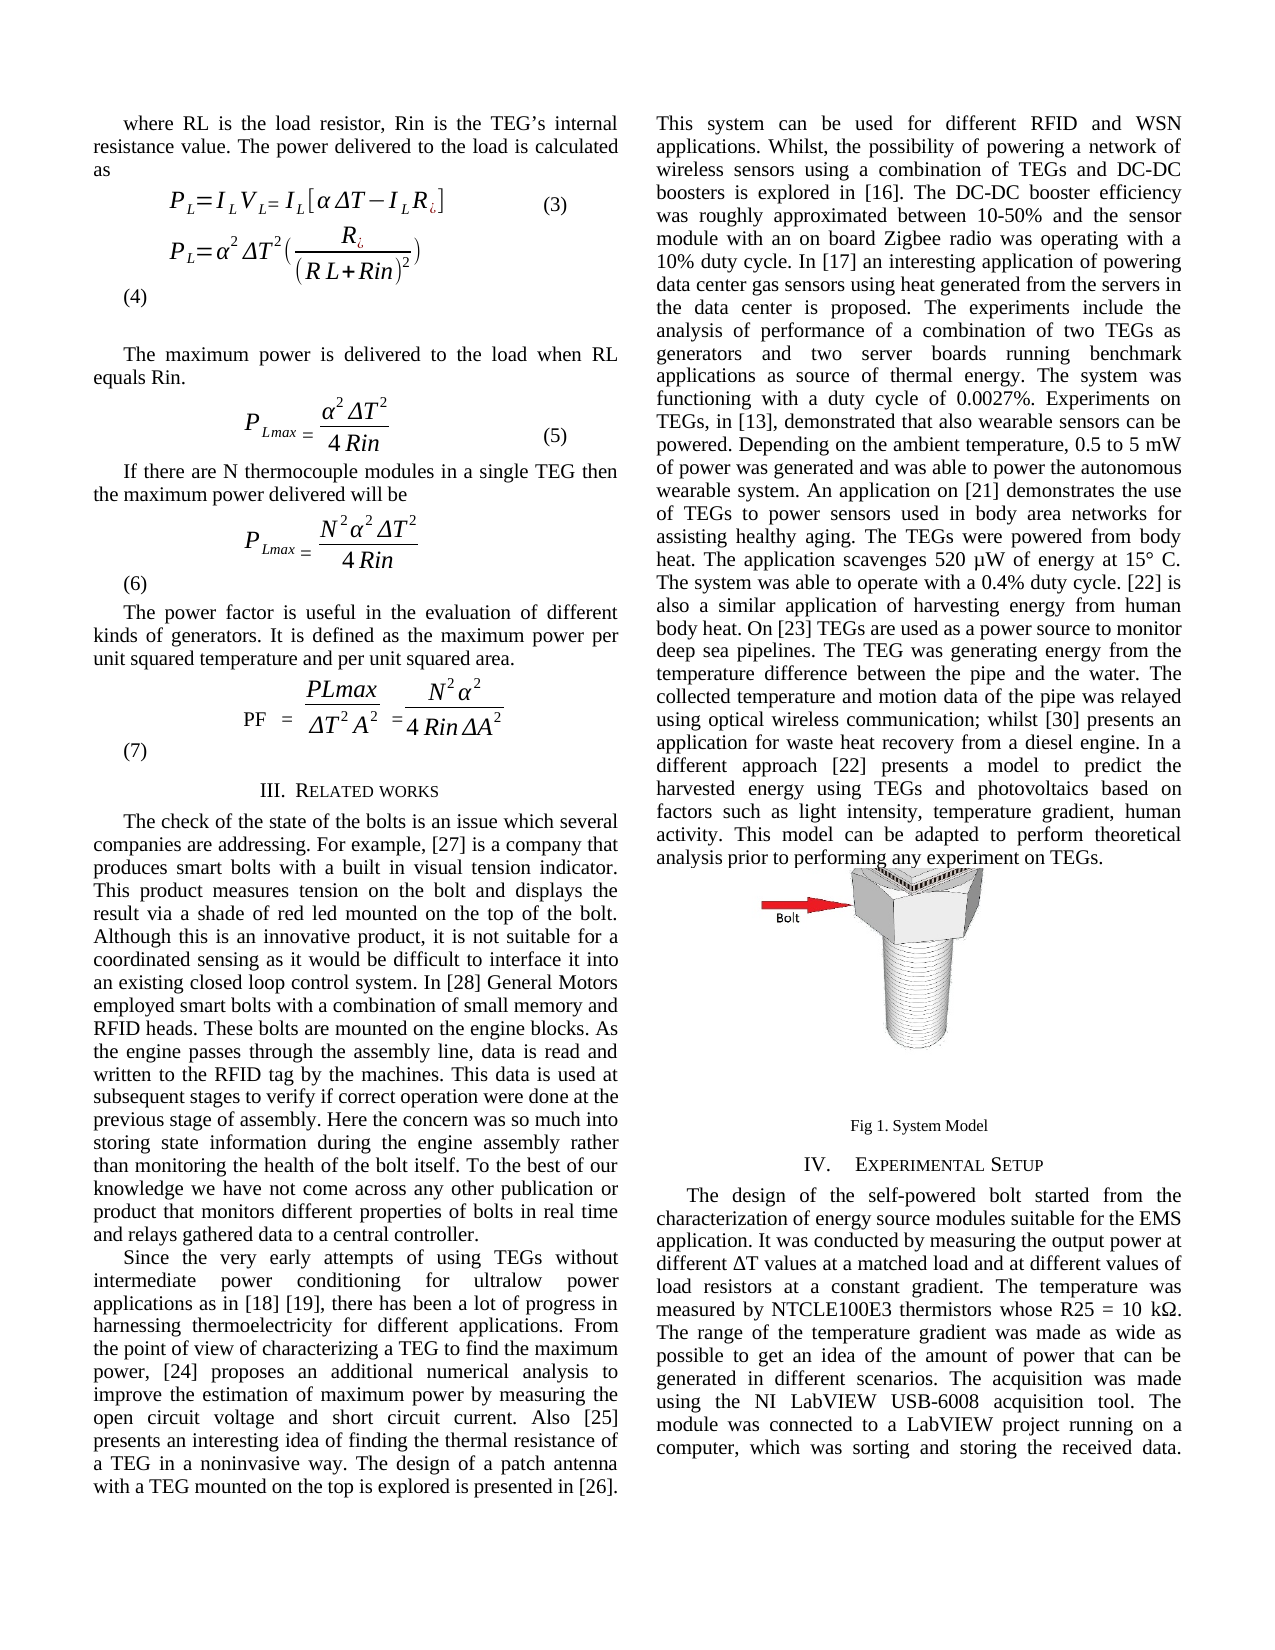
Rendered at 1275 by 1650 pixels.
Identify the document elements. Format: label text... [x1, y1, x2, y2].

text = (6) [93, 512, 619, 595]
text Fig 1. System Model [656, 1117, 1182, 1135]
picture [686, 868, 1129, 1057]
text The maximum power is delivered to the load when RL equals Rin. [93, 343, 619, 389]
text = (3) [93, 187, 619, 217]
text The check of the state of the bolts is an issue which several companies are addressing. For example, [27] is a company that produces smart bolts with a built in visual tension indicator. This product measures tension on the bolt and displays the result via a shade of red led mounted on the top of the bolt. Although this is an innovative product, it is not suitable for a coordinated sensing as it would be difficult to interface it into an existing closed loop control system. In [28] General Motors employed smart bolts with a combination of small memory and RFID heads. These bolts are mounted on the engine blocks. As the engine passes through the assembly line, data is read and written to the RFID tag by the machines. This data is used at subsequent stages to verify if correct operation were done at the previous stage of assembly. Here the concern was so much into storing state information during the engine assembly rather than monitoring the health of the bolt itself. To the best of our knowledge we have not come across any other publication or product that monitors different properties of bolts in real time and relays gathered data to a central controller. [93, 811, 619, 1246]
text (4) [93, 223, 619, 308]
subtitle Related works [93, 778, 619, 802]
subtitle Experimental Setup [656, 1151, 1182, 1176]
text If there are N thermocouple modules in a single TEG then the maximum power delivered will be [93, 461, 619, 506]
text PF = = (7) [93, 676, 619, 762]
text The power factor is useful in the evaluation of different kinds of generators. It is defined as the maximum power per unit squared temperature and per unit squared area. [93, 601, 619, 670]
text Since the very early attempts of using TEGs without intermediate power conditioning for ultralow power applications as in [18] [19], there has been a lot of progress in harnessing thermoelectricity for different applications. From the point of view of characterizing a TEG to find the maximum power, [24] proposes an additional numerical analysis to improve the estimation of maximum power by measuring the open circuit voltage and short circuit current. Also [25] presents an interesting idea of finding the thermal resistance of a TEG in a noninvasive way. The design of a patch antenna with a TEG mounted on the top is explored is presented in [26]. This system can be used for different RFID and WSN applications. Whilst, the possibility of powering a network of wireless sensors using a combination of TEGs and DC-DC boosters is explored in [16]. The DC-DC booster efficiency was roughly approximated between 10-50% and the sensor module with an on board Zigbee radio was operating with a 10% duty cycle. In [17] an interesting application of powering data center gas sensors using heat generated from the servers in the data center is proposed. The experiments include the analysis of performance of a combination of two TEGs as generators and two server boards running benchmark applications as source of thermal energy. The system was functioning with a duty cycle of 0.0027%. Experiments on TEGs, in [13], demonstrated that also wearable sensors can be powered. Depending on the ambient temperature, 0.5 to 5 mW of power was generated and was able to power the autonomous wearable system. An application on [21] demonstrates the use of TEGs to power sensors used in body area networks for assisting healthy aging. The TEGs were powered from body heat. The application scavenges 520 µW of energy at 15° C. The system was able to operate with a 0.4% duty cycle. [22] is also a similar application of harvesting energy from human body heat. On [23] TEGs are used as a power source to monitor deep sea pipelines. The TEG was generating energy from the temperature difference between the pipe and the water. The collected temperature and motion data of the pipe was relayed using optical wireless communication; whilst [30] presents an application for waste heat recovery from a diesel engine. In a different approach [22] presents a model to predict the harvested energy using TEGs and photovoltaics based on factors such as light intensity, temperature gradient, human activity. This model can be adapted to perform theoretical analysis prior to performing any experiment on TEGs. [656, 112, 1182, 869]
text where RL is the load resistor, Rin is the TEG’s internal resistance value. The power delivered to the load is calculated as [93, 112, 619, 181]
text = (5) [93, 395, 619, 454]
